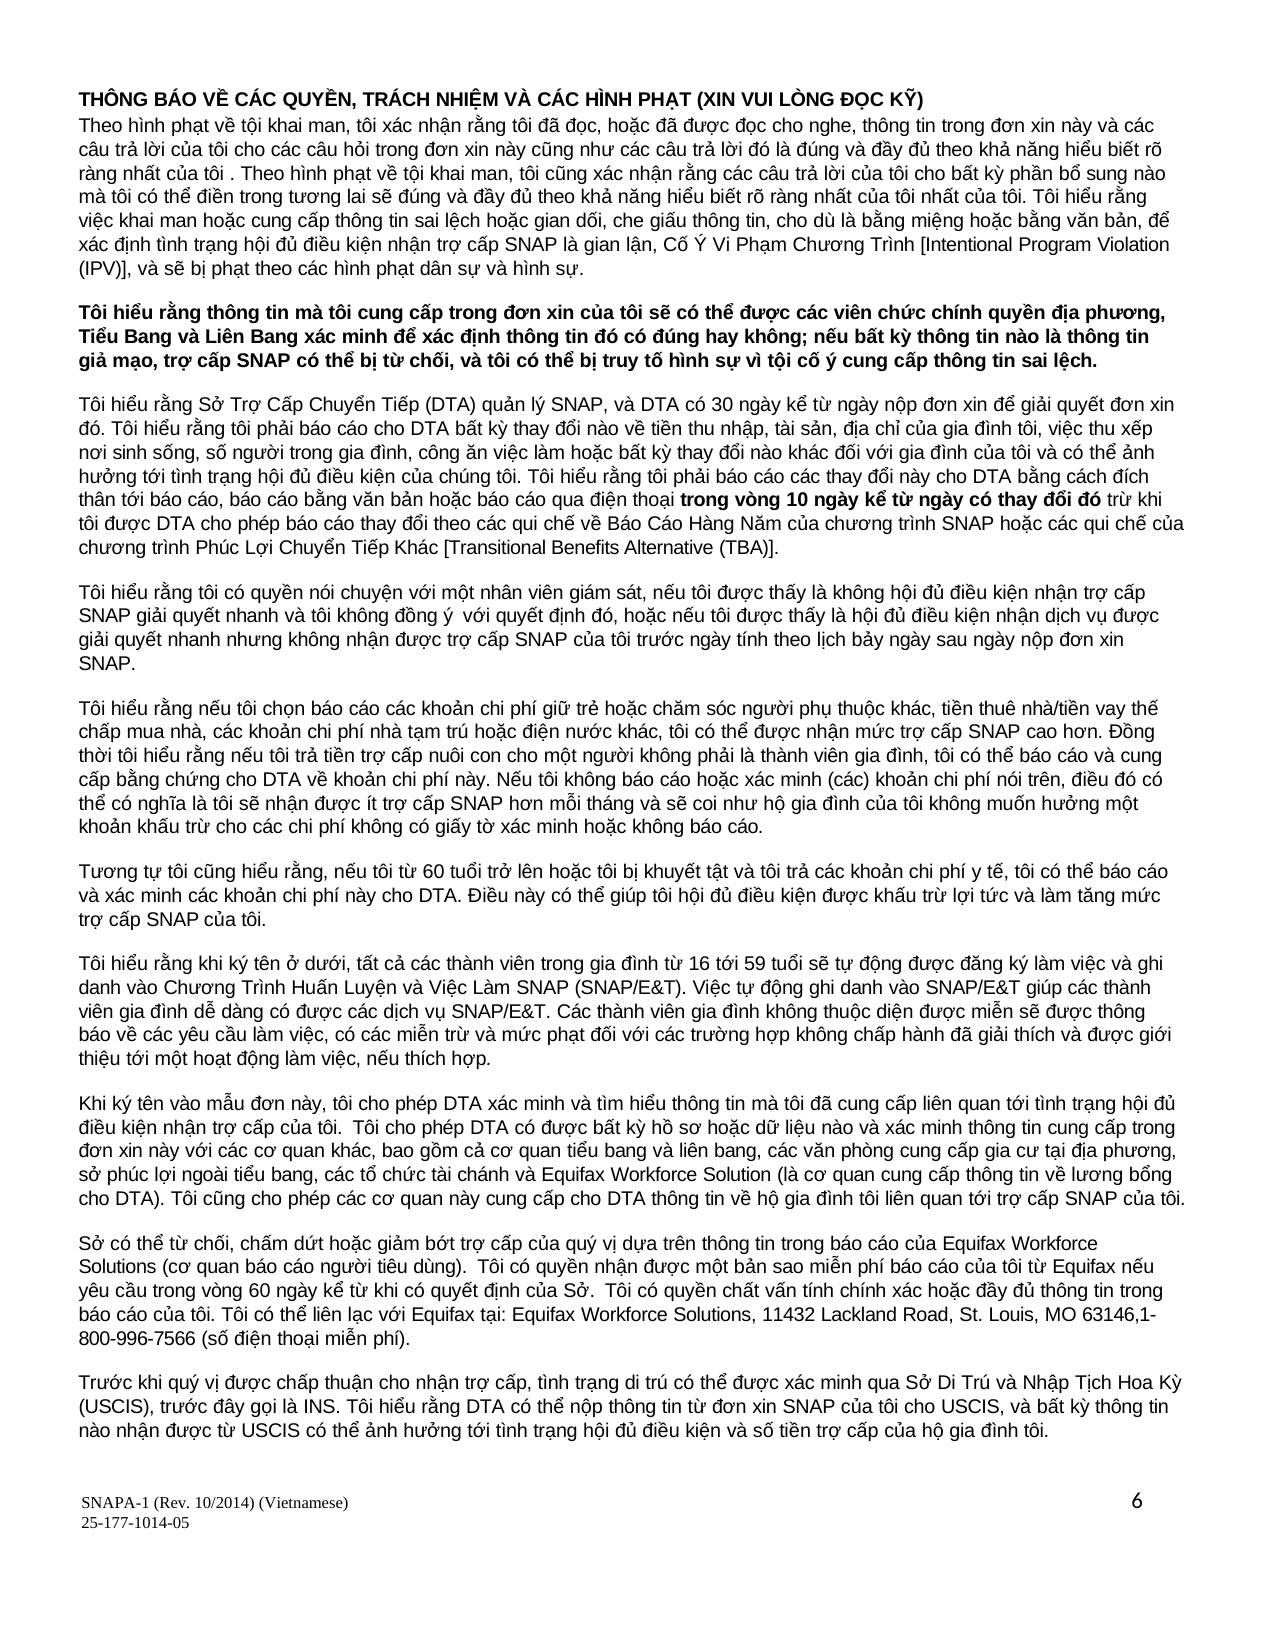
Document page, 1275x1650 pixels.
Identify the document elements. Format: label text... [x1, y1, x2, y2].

text Tôi hiểu rằng Sở Trợ Cấp Chuyển Tiếp (DTA) quản lý SNAP, và DTA có 30 ngày kể từ ngày nộp đơn xin để giải quyết đơn xin đó. Tôi hiểu rằng tôi phải báo cáo cho DTA bất kỳ thay đổi nào về tiền thu nhập, tài sản, địa chỉ của gia đình tôi, việc thu xếp nơi sinh sống, số người trong gia đình, công ăn việc làm hoặc bất kỳ thay đổi nào khác đối với gia đình của tôi và có thể ảnh hưởng tới tình trạng hội đủ điều kiện của chúng tôi. Tôi hiểu rằng tôi phải báo cáo các thay đổi này cho DTA bằng cách đích thân tới báo cáo, báo cáo bằng văn bản hoặc báo cáo qua điện thoại trong vòng 10 ngày kể từ ngày có thay đổi đó trừ khi tôi được DTA cho phép báo cáo thay đổi theo các qui chế về Báo Cáo Hàng Năm của chương trình SNAP hoặc các qui chế của chương trình Phúc Lợi Chuyển Tiếp Khác [Transitional Benefits Alternative (TBA)]. [78, 393, 1185, 558]
text Tương tự tôi cũng hiểu rằng, nếu tôi từ 60 tuổi trở lên hoặc tôi bị khuyết tật và tôi trả các khoản chi phí y tế, tôi có thể báo cáo và xác minh các khoản chi phí này cho DTA. Điều này có thể giúp tôi hội đủ điều kiện được khấu trừ lợi tức và làm tăng mức trợ cấp SNAP của tôi. [78, 860, 1173, 930]
text Tôi hiểu rằng khi ký tên ở dưới, tất cả các thành viên trong gia đình từ 16 tới 59 tuổi sẽ tự động được đăng ký làm việc và ghi danh vào Chương Trình Huấn Luyện và Việc Làm SNAP (SNAP/E&T). Việc tự động ghi danh vào SNAP/E&T giúp các thành viên gia đình dễ dàng có được các dịch vụ SNAP/E&T. Các thành viên gia đình không thuộc diện được miễn sẽ được thông báo về các yêu cầu làm việc, có các miễn trừ và mức phạt đối với các trường hợp không chấp hành đã giải thích và được giới thiệu tới một hoạt động làm việc, nếu thích hợp. [78, 952, 1178, 1070]
text Trước khi quý vị được chấp thuận cho nhận trợ cấp, tình trạng di trú có thể được xác minh qua Sở Di Trú và Nhập Tịch Hoa Kỳ (USCIS), trước đây gọi là INS. Tôi hiểu rằng DTA có thể nộp thông tin từ đơn xin SNAP của tôi cho USCIS, và bất kỳ thông tin nào nhận được từ USCIS có thể ảnh hưởng tới tình trạng hội đủ điều kiện và số tiền trợ cấp của hộ gia đình tôi. [78, 1371, 1185, 1441]
text Tôi hiểu rằng tôi có quyền nói chuyện với một nhân viên giám sát, nếu tôi được thấy là không hội đủ điều kiện nhận trợ cấp SNAP giải quyết nhanh và tôi không đồng ý với quyết định đó, hoặc nếu tôi được thấy là hội đủ điều kiện nhận dịch vụ được giải quyết nhanh nhưng không nhận được trợ cấp SNAP của tôi trước ngày tính theo lịch bảy ngày sau ngày nộp đơn xin SNAP. [78, 581, 1185, 674]
text Theo hình phạt về tội khai man, tôi xác nhận rằng tôi đã đọc, hoặc đã được đọc cho nghe, thông tin trong đơn xin này và các câu trả lời của tôi cho các câu hỏi trong đơn xin này cũng như các câu trả lời đó là đúng và đầy đủ theo khả năng hiểu biết rõ ràng nhất của tôi . Theo hình phạt về tội khai man, tôi cũng xác nhận rằng các câu trả lời của tôi cho bất kỳ phần bổ sung nào mà tôi có thể điền trong tương lai sẽ đúng và đầy đủ theo khả năng hiểu biết rõ ràng nhất của tôi nhất của tôi. Tôi hiểu rằng việc khai man hoặc cung cấp thông tin sai lệch hoặc gian dối, che giấu thông tin, cho dù là bằng miệng hoặc bằng văn bản, để xác định tình trạng hội đủ điều kiện nhận trợ cấp SNAP là gian lận, Cố Ý Vi Phạm Chương Trình [Intentional Program Violation (IPV)], và sẽ bị phạt theo các hình phạt dân sự và hình sự. [78, 114, 1185, 279]
subtitle Tôi hiểu rằng thông tin mà tôi cung cấp trong đơn xin của tôi sẽ có thể được các viên chức chính quyền địa phương, Tiểu Bang và Liên Bang xác minh để xác định thông tin đó có đúng hay không; nếu bất kỳ thông tin nào là thông tin giả mạo, trợ cấp SNAP có thể bị từ chối, và tôi có thể bị truy tố hình sự vì tội cố ý cung cấp thông tin sai lệch. [78, 301, 1175, 371]
subtitle THÔNG BÁO VỀ CÁC QUYỀN, TRÁCH NHIỆM VÀ CÁC HÌNH PHẠT (XIN VUI LÒNG ĐỌC KỸ) [78, 88, 1185, 111]
text Tôi hiểu rằng nếu tôi chọn báo cáo các khoản chi phí giữ trẻ hoặc chăm sóc người phụ thuộc khác, tiền thuê nhà/tiền vay thế chấp mua nhà, các khoản chi phí nhà tạm trú hoặc điện nước khác, tôi có thể được nhận mức trợ cấp SNAP cao hơn. Đồng thời tôi hiểu rằng nếu tôi trả tiền trợ cấp nuôi con cho một người không phải là thành viên gia đình, tôi có thể báo cáo và cung cấp bằng chứng cho DTA về khoản chi phí này. Nếu tôi không báo cáo hoặc xác minh (các) khoản chi phí nói trên, điều đó có thể có nghĩa là tôi sẽ nhận được ít trợ cấp SNAP hơn mỗi tháng và sẽ coi như hộ gia đình của tôi không muốn hưởng một khoản khấu trừ cho các chi phí không có giấy tờ xác minh hoặc không báo cáo. [78, 696, 1175, 838]
text Sở có thể từ chối, chấm dứt hoặc giảm bớt trợ cấp của quý vị dựa trên thông tin trong báo cáo của Equifax Workforce Solutions (cơ quan báo cáo người tiêu dùng). Tôi có quyền nhận được một bản sao miễn phí báo cáo của tôi từ Equifax nếu yêu cầu trong vòng 60 ngày kể từ khi có quyết định của Sở. Tôi có quyền chất vấn tính chính xác hoặc đầy đủ thông tin trong báo cáo của tôi. Tôi có thể liên lạc với Equifax tại: Equifax Workforce Solutions, 11432 Lackland Road, St. Louis, MO 63146,1-800-996-7566 (số điện thoại miễn phí). [78, 1231, 1178, 1349]
text Khi ký tên vào mẫu đơn này, tôi cho phép DTA xác minh và tìm hiểu thông tin mà tôi đã cung cấp liên quan tới tình trạng hội đủ điều kiện nhận trợ cấp của tôi. Tôi cho phép DTA có được bất kỳ hồ sơ hoặc dữ liệu nào và xác minh thông tin cung cấp trong đơn xin này với các cơ quan khác, bao gồm cả cơ quan tiểu bang và liên bang, các văn phòng cung cấp gia cư tại địa phương, sở phúc lợi ngoài tiểu bang, các tổ chức tài chánh và Equifax Workforce Solution (là cơ quan cung cấp thông tin về lương bổng cho DTA). Tôi cũng cho phép các cơ quan này cung cấp cho DTA thông tin về hộ gia đình tôi liên quan tới trợ cấp SNAP của tôi. [78, 1092, 1185, 1209]
